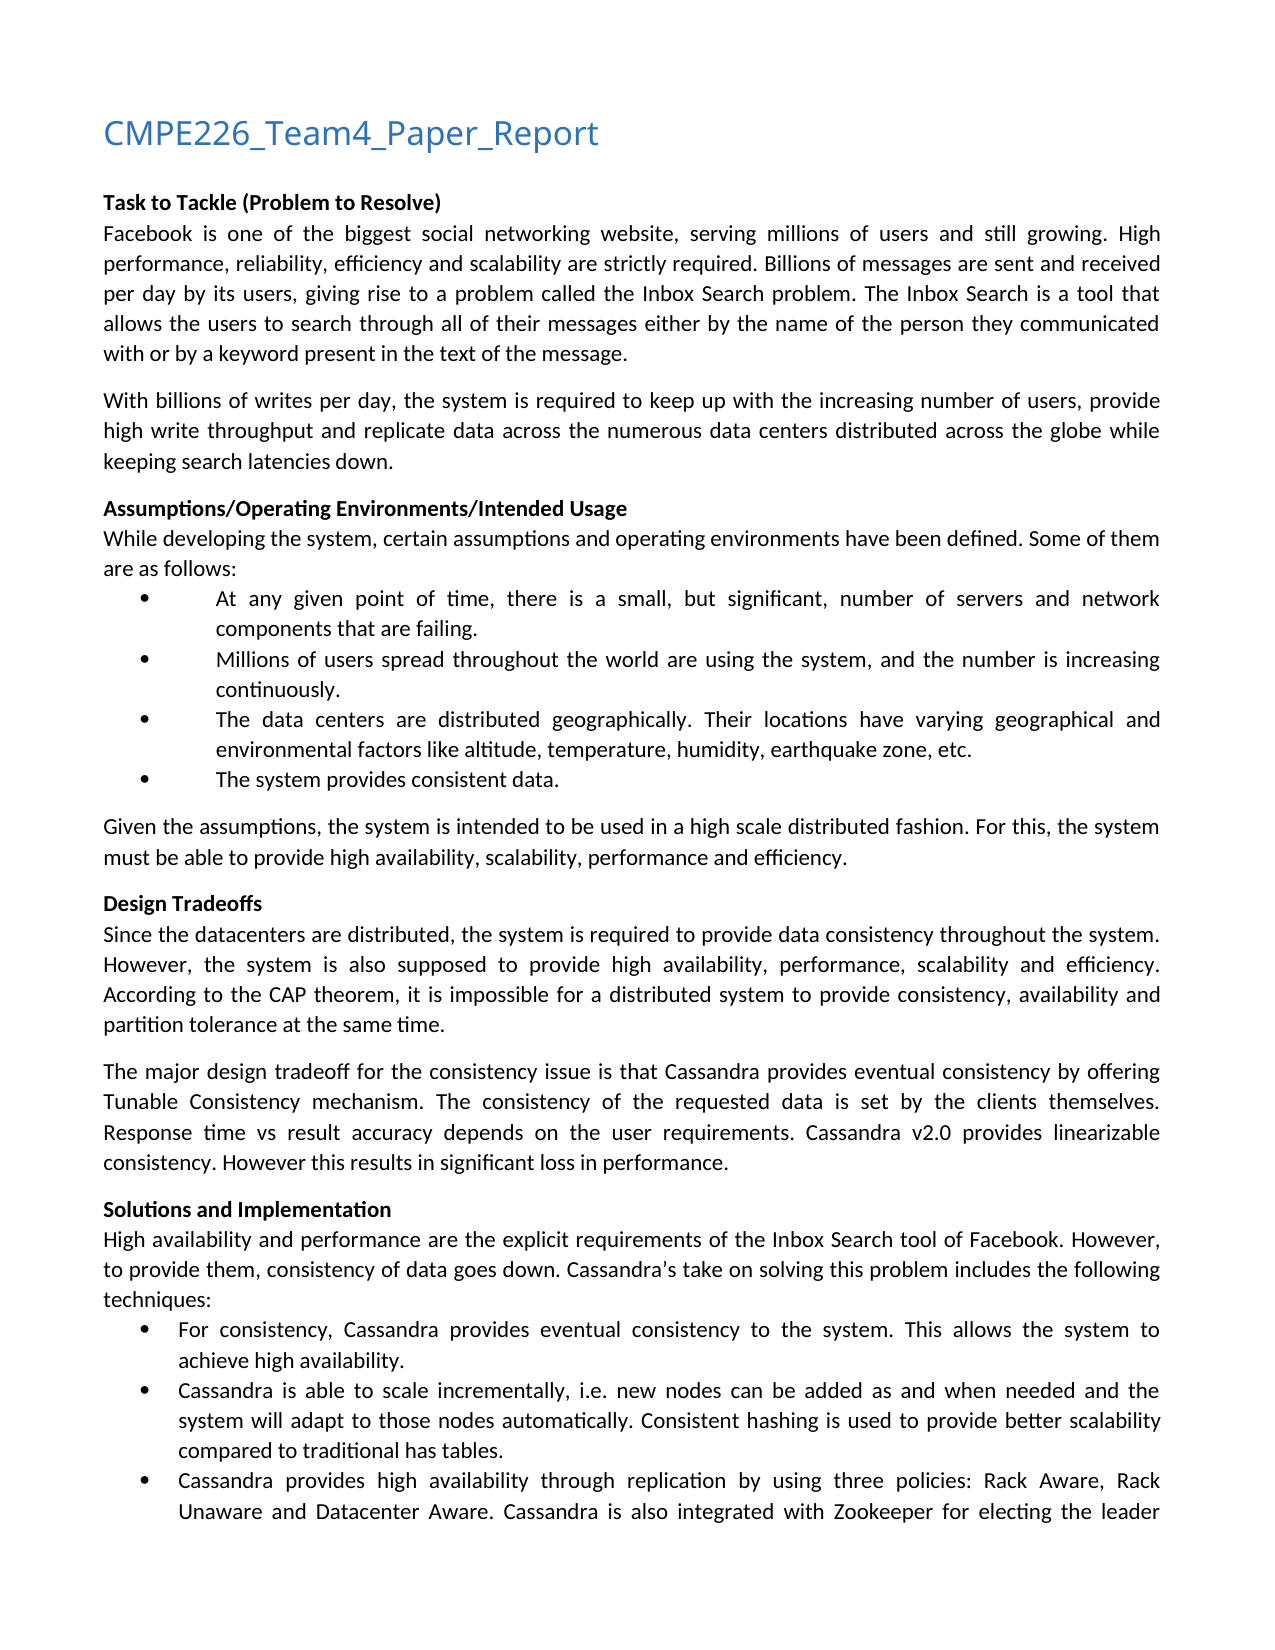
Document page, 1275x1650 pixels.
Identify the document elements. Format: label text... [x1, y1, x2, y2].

text Given the assumptions, the system is intended to be used in a high scale distributed fashion. For this, the system must be able to provide high availability, scalability, performance and efficiency. [103, 812, 1162, 871]
subtitle CMPE226_Team4_Paper_Report [103, 109, 1162, 155]
text Task to Tackle (Problem to Resolve) [103, 188, 1162, 217]
list The data centers are distributed geographically. Their locations have varying geographical and environmental factors like altitude, temperature, humidity, earthquake zone, etc. [141, 705, 1162, 763]
text With billions of writes per day, the system is required to keep up with the increasing number of users, provide high write throughput and replicate data across the numerous data centers distributed across the globe while keeping search latencies down. [103, 386, 1162, 475]
list At any given point of time, there is a small, but significant, number of servers and network components that are failing. [141, 584, 1162, 643]
list Cassandra is able to scale incrementally, i.e. new nodes can be added as and when needed and the system will adapt to those nodes automatically. Consistent hashing is used to provide better scalability compared to traditional has tables. [141, 1376, 1162, 1464]
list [141, 1467, 1162, 1525]
text Facebook is one of the biggest social networking website, serving millions of users and still growing. High performance, reliability, efficiency and scalability are strictly required. Billions of messages are sent and received per day by its users, giving rise to a problem called the Inbox Search problem. The Inbox Search is a tool that allows the users to search through all of their messages either by the name of the person they communicated with or by a keyword present in the text of the message. [103, 219, 1162, 368]
text High availability and performance are the explicit requirements of the Inbox Search tool of Facebook. However, to provide them, consistency of data goes down. Cassandra’s take on solving this problem includes the following techniques: [103, 1225, 1162, 1313]
text Since the datacenters are distributed, the system is required to provide data consistency throughout the system. However, the system is also supposed to provide high availability, performance, scalability and efficiency. According to the CAP theorem, it is impossible for a distributed system to provide consistency, availability and partition tolerance at the same time. [103, 920, 1162, 1038]
list For consistency, Cassandra provides eventual consistency to the system. This allows the system to achieve high availability. [141, 1316, 1162, 1374]
list The system provides consistent data. [141, 766, 1162, 794]
list Millions of users spread throughout the world are using the system, and the number is increasing continuously. [141, 645, 1162, 703]
text Solutions and Implementation [103, 1195, 1162, 1223]
text While developing the system, certain assumptions and operating environments have been defined. Some of them are as follows: [103, 524, 1162, 582]
text Assumptions/Operating Environments/Intended Usage [103, 494, 1162, 522]
text The major design tradeoff for the consistency issue is that Cassandra provides eventual consistency by offering Tunable Consistency mechanism. The consistency of the requested data is set by the clients themselves. Response time vs result accuracy depends on the user requirements. Cassandra v2.0 provides linearizable consistency. However this results in significant loss in performance. [103, 1057, 1162, 1176]
text Design Tradeoffs [103, 889, 1162, 918]
